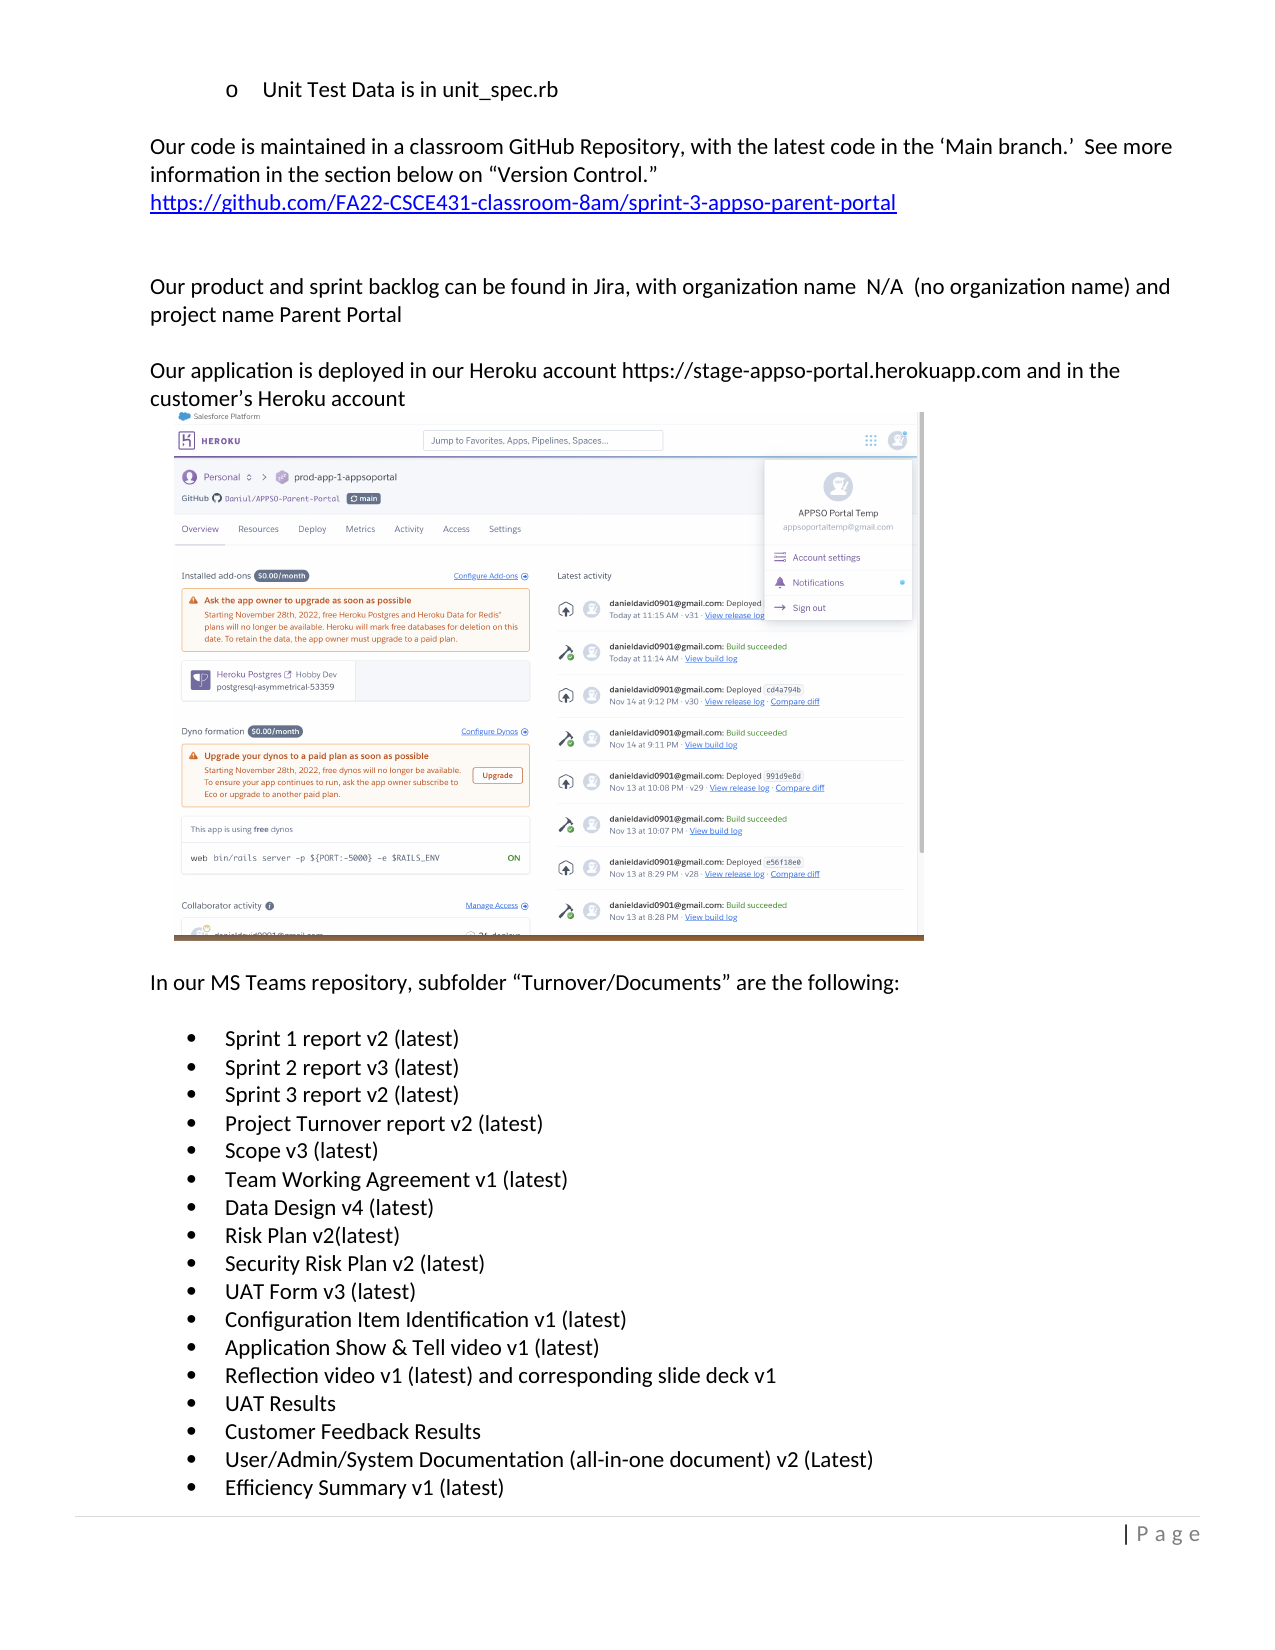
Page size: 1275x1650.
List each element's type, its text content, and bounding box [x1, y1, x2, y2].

text Our application is deployed in our Heroku account https://stage-appso-portal.herokuapp.com and in the customer’s Heroku account [150, 356, 1200, 412]
list Project Turnover report v2 (latest) [187, 1109, 1200, 1137]
list Data Design v4 (latest) [187, 1193, 1200, 1221]
text In our MS Teams repository, subfolder “Turnover/Documents” are the following: [150, 968, 1200, 997]
text Our code is maintained in a classroom GitHub Repository, with the latest code in the ‘Main branch.’ See more information in the section below on “Version Control.” [150, 132, 1200, 188]
list Configuration Item Identification v1 (latest) [187, 1305, 1200, 1333]
list Scope v3 (latest) [187, 1137, 1200, 1165]
list Unit Test Data is in unit_spec.rb [225, 75, 1200, 104]
list User/Admin/System Documentation (all-in-one document) v2 (Latest) [187, 1445, 1200, 1473]
list Sprint 2 report v3 (latest) [187, 1053, 1200, 1081]
list Sprint 3 report v2 (latest) [187, 1081, 1200, 1109]
list Application Show & Tell video v1 (latest) [187, 1333, 1200, 1361]
text https://github.com/FA22-CSCE431-classroom-8am/sprint-3-appso-parent-portal [150, 188, 1200, 216]
list Security Risk Plan v2 (latest) [187, 1249, 1200, 1277]
list Customer Feedback Results [187, 1417, 1200, 1445]
list Reflection video v1 (latest) and corresponding slide deck v1 [187, 1361, 1200, 1389]
text Our product and sprint backlog can be found in Jira, with organization name N/A (no organization name) and project name Parent Portal [150, 272, 1200, 328]
list UAT Form v3 (latest) [187, 1277, 1200, 1305]
list Efficiency Summary v1 (latest) [187, 1473, 1200, 1501]
list Team Working Agreement v1 (latest) [187, 1165, 1200, 1193]
list Risk Plan v2(latest) [187, 1221, 1200, 1249]
list UAT Results [187, 1389, 1200, 1417]
list Sprint 1 report v2 (latest) [187, 1024, 1200, 1053]
